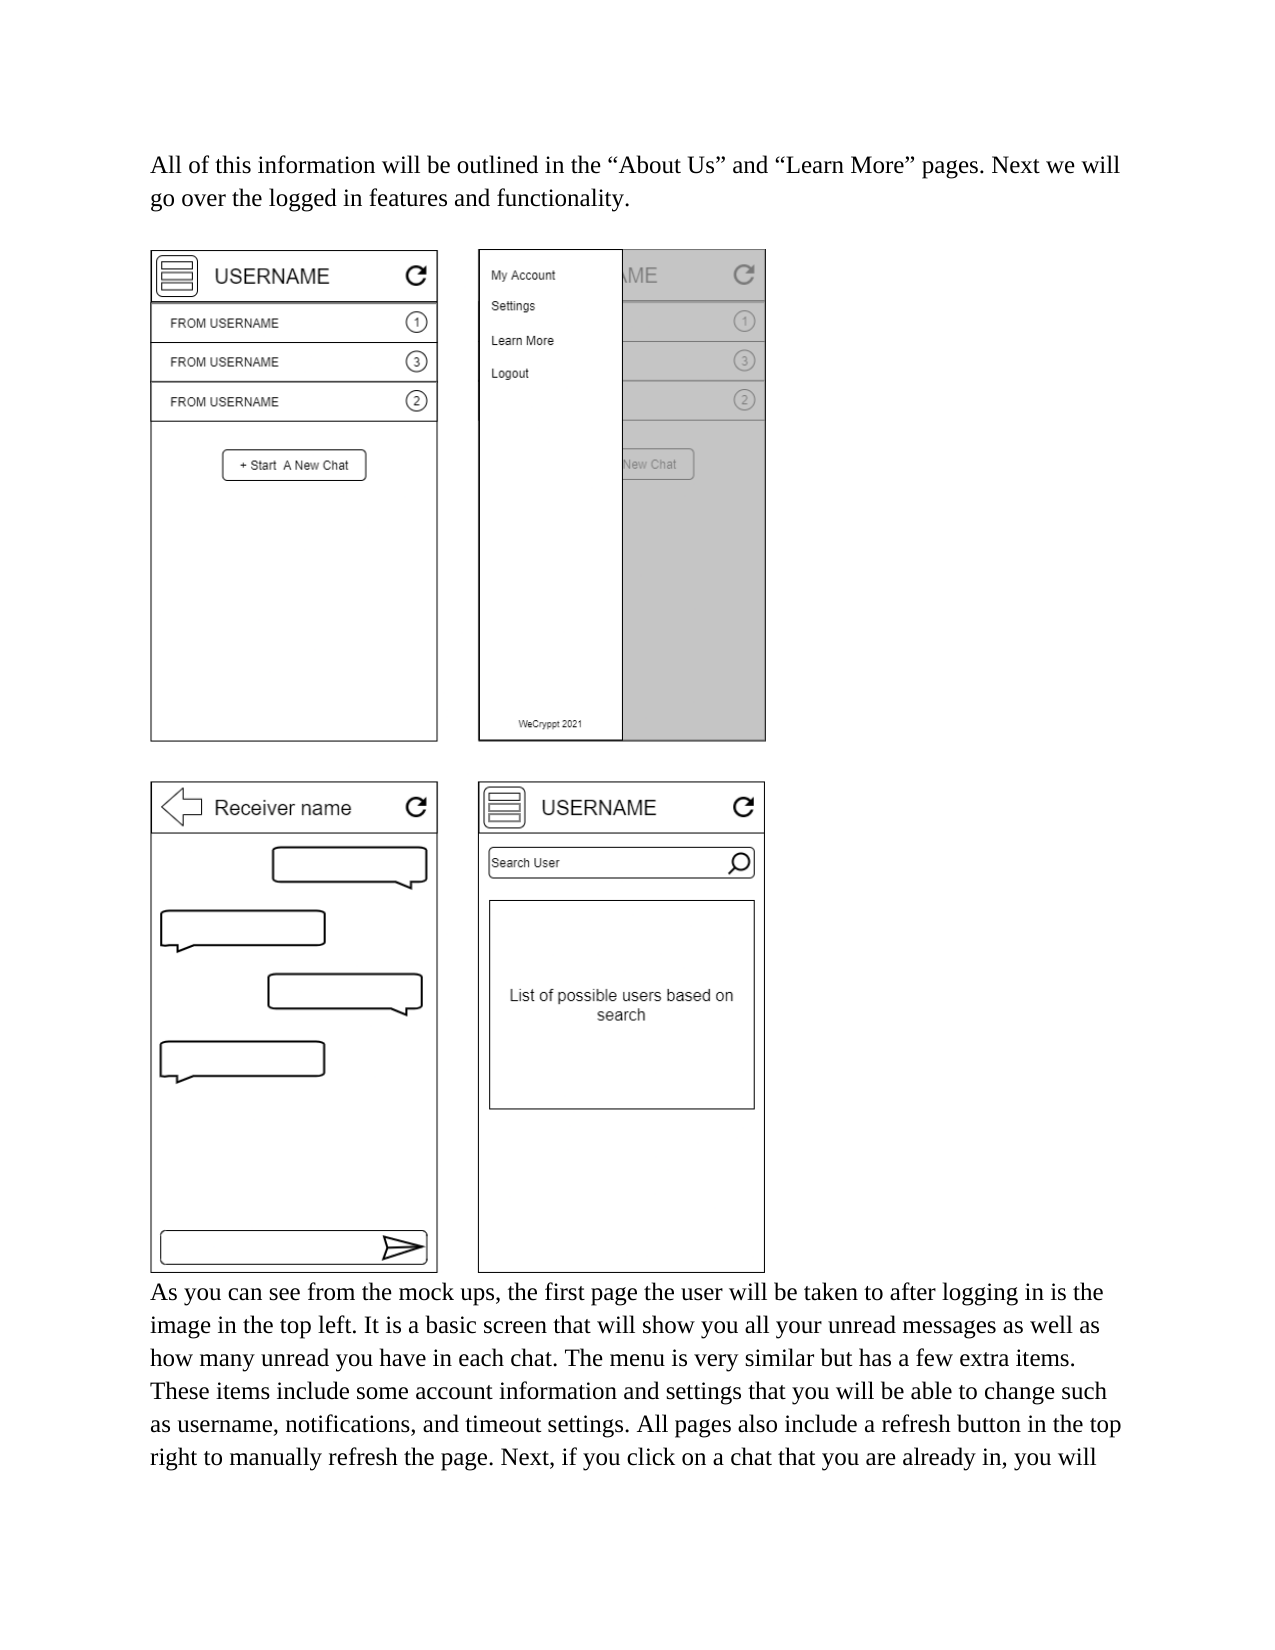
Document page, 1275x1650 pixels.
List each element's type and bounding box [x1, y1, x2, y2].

text [150, 150, 1125, 212]
text [150, 1277, 1125, 1471]
picture [150, 249, 766, 1274]
